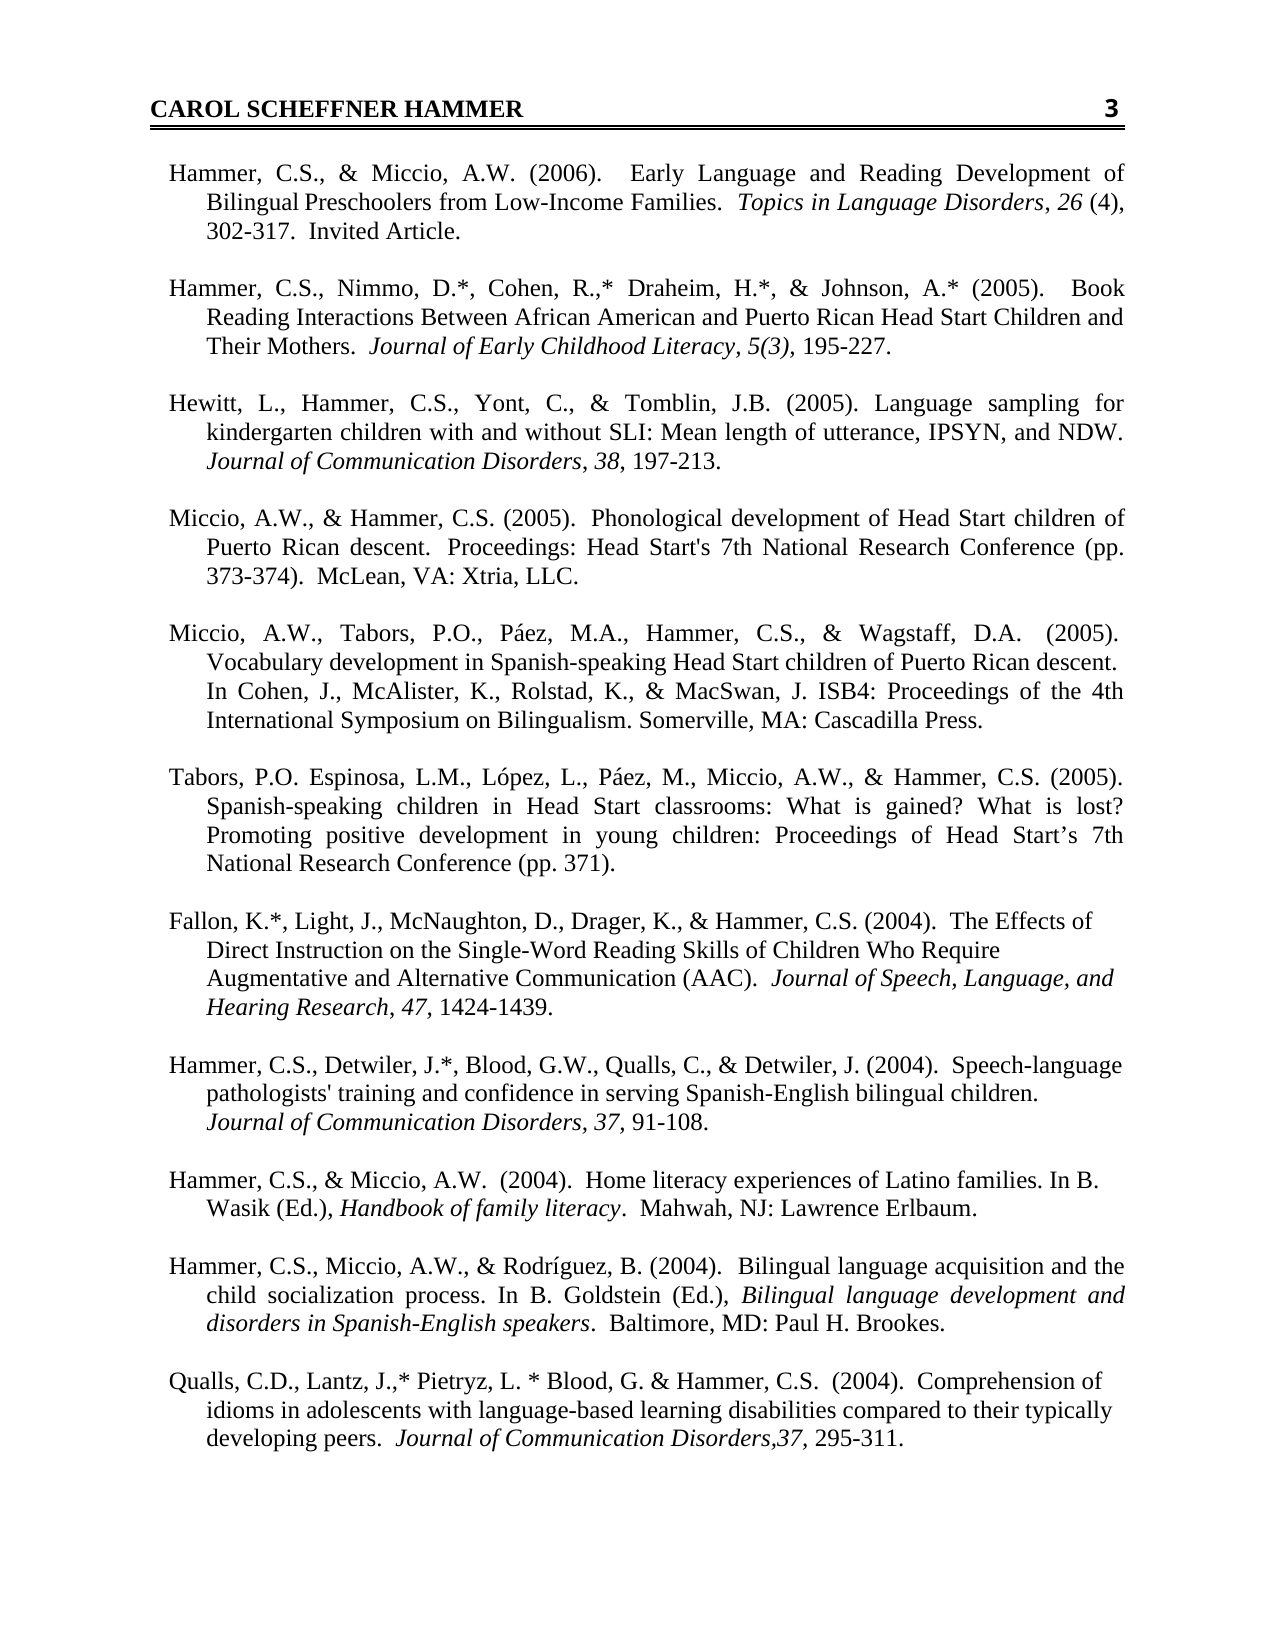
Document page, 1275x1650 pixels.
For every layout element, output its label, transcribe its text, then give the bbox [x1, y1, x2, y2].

title Hammer, C.S., Nimmo, D.*, Cohen, R.,* Draheim, H.*, & Johnson, A.* (2005). Book Reading Interactions Between African American and Puerto Rican Head Start Children and Their Mothers. Journal of Early Childhood Literacy, 5(3), 195-227. [169, 273, 1125, 360]
text Fallon, K.*, Light, J., McNaughton, D., Drager, K., & Hammer, C.S. (2004). The Effects of Direct Instruction on the Single-Word Skills of Children Who Require Augmentative and Alternative Communication (AAC). Journal of Speech, Language, and Hearing Research, 47, 1424-1439. [169, 906, 1125, 1021]
title Hammer, C.S., & Miccio, A.W. (2006). Early Language and Reading Development of Bilingual Preschoolers from Low-Income Families. Topics in Language Disorders, 26 (4), 302-317. Invited Article. [169, 158, 1125, 245]
text Tabors, P.O. Espinosa, L.M., López, L., Páez, M., Miccio, A.W., & Hammer, C.S. (2005). Spanish-speaking children in Head Start classrooms: What is gained? What is lost? Promoting positive development in young children: Proceedings of Head Start’s 7th National Research Conference (pp. 371). [169, 762, 1125, 877]
text Miccio, A.W., Tabors, P.O., Páez, M.A., Hammer, C.S., & Wagstaff, D.A. (2005). Vocabulary development in Spanish-speaking Head Start children of Puerto Rican descent. In Cohen, J., McAlister, K., Rolstad, K., & MacSwan, J. ISB4: Proceedings of the 4th International Symposium on Bilingualism. Somerville, MA: Cascadilla Press. [169, 618, 1125, 733]
text Hammer, C.S., Detwiler, J.*, Blood, G.W., Qualls, C., & Detwiler, J. (2004). Speech-language pathologists' training and confidence in serving Spanish-English bilingual children. Journal of Communication Disorders, 37, 91-108. [169, 1050, 1125, 1136]
text Qualls, C.D., Lantz, J.,* Pietryz, L. * Blood, G. & Hammer, C.S. (2004). Comprehension of idioms in adolescents with language-based learning disabilities compared to their typically developing peers. Journal of Communication Disorders,37, 295-311. [169, 1366, 1125, 1452]
text Hammer, C.S., Miccio, A.W., & Rodríguez, B. (2004). Bilingual language acquisition and the child socialization process. In B. Goldstein (Ed.), Bilingual language development and disorders in Spanish-English speakers. : Paul H. Brookes. [169, 1251, 1125, 1337]
title Miccio, A.W., & Hammer, C.S. (2005). Phonological development of Head Start children of Puerto Rican descent. Proceedings: Head Start's 7th National Research Conference (pp. 373-374). McLean, VA: Xtria, LLC. [169, 503, 1125, 590]
title Hewitt, L., Hammer, C.S., Yont, C., & Tomblin, J.B. (2005). Language sampling for kindergarten children with and without SLI: Mean length of utterance, IPSYN, and NDW. Journal of Communication Disorders, 38, 197-213. [169, 388, 1125, 475]
text Hammer, C.S., & Miccio, A.W. (2004). Home literacy experiences of Latino families. In B. Wasik (Ed.), Handbook of family literacy. Mahwah, NJ: Lawrence Erlbaum. [169, 1165, 1125, 1222]
